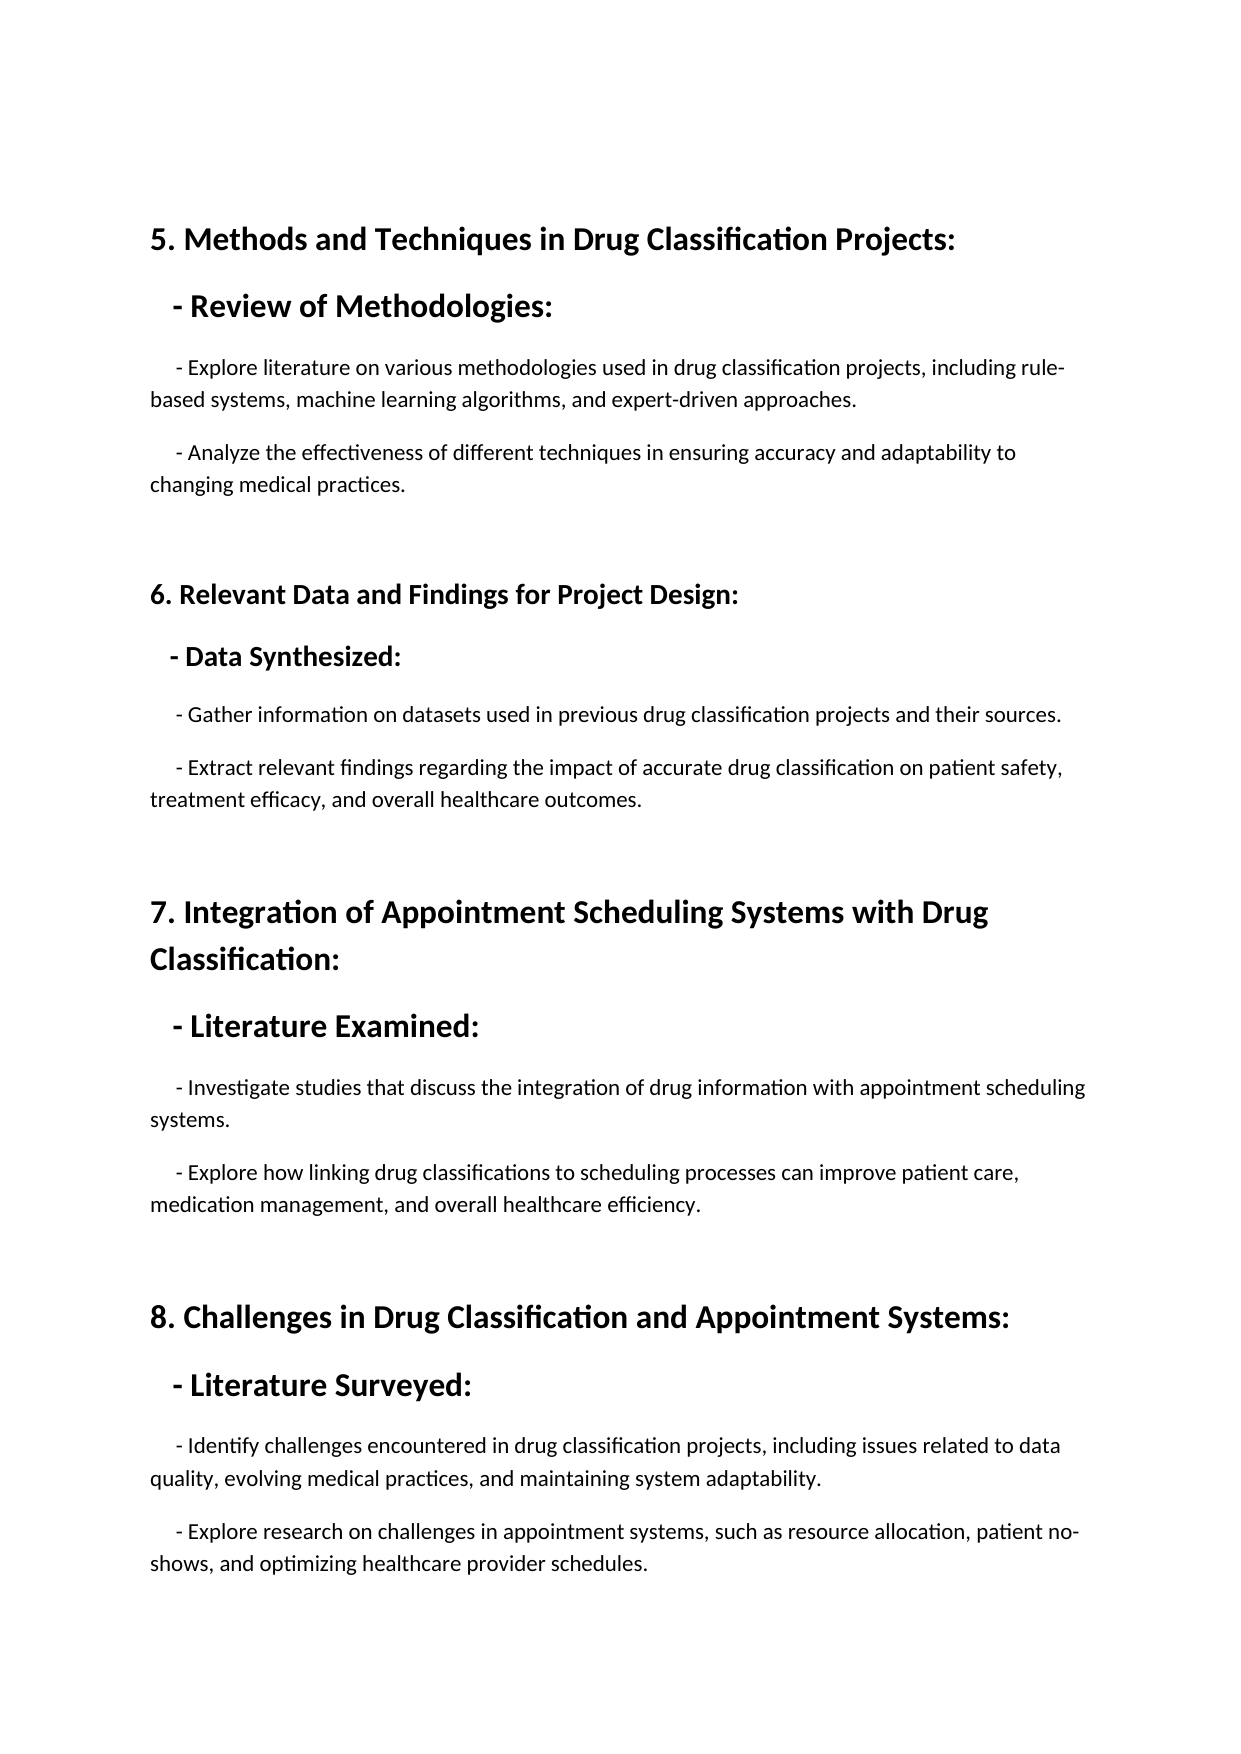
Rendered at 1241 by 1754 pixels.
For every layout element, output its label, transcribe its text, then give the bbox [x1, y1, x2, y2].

text - Literature Surveyed: [150, 1364, 1090, 1405]
text 8. Challenges in Drug Classification and Appointment Systems: [150, 1296, 1090, 1337]
text 7. Integration of Appointment Scheduling Systems with Drug Classification: [150, 891, 1090, 978]
text - Gather information on datasets used in previous drug classification projects and their sources. [150, 700, 1090, 728]
text - Investigate studies that discuss the integration of drug information with appointment scheduling systems. [150, 1073, 1090, 1133]
text - Identify challenges encountered in drug classification projects, including issues related to data quality, evolving medical practices, and maintaining system adaptability. [150, 1432, 1090, 1492]
text - Data Synthesized: [150, 638, 1090, 674]
text 5. Methods and Techniques in Drug Classification Projects: [150, 218, 1090, 258]
text - Review of Methodologies: [150, 285, 1090, 326]
text - Explore literature on various methodologies used in drug classification projects, including rule-based systems, machine learning algorithms, and expert-driven approaches. [150, 353, 1090, 413]
text - Explore research on challenges in appointment systems, such as resource allocation, patient no-shows, and optimizing healthcare provider schedules. [150, 1517, 1090, 1577]
text - Literature Examined: [150, 1005, 1090, 1046]
text - Analyze the effectiveness of different techniques in ensuring accuracy and adaptability to changing medical practices. [150, 438, 1090, 498]
text - Explore how linking drug classifications to scheduling processes can improve patient care, medication management, and overall healthcare efficiency. [150, 1158, 1090, 1218]
text 6. Relevant Data and Findings for Project Design: [150, 576, 1090, 612]
text - Extract relevant findings regarding the impact of accurate drug classification on patient safety, treatment efficacy, and overall healthcare outcomes. [150, 753, 1090, 813]
